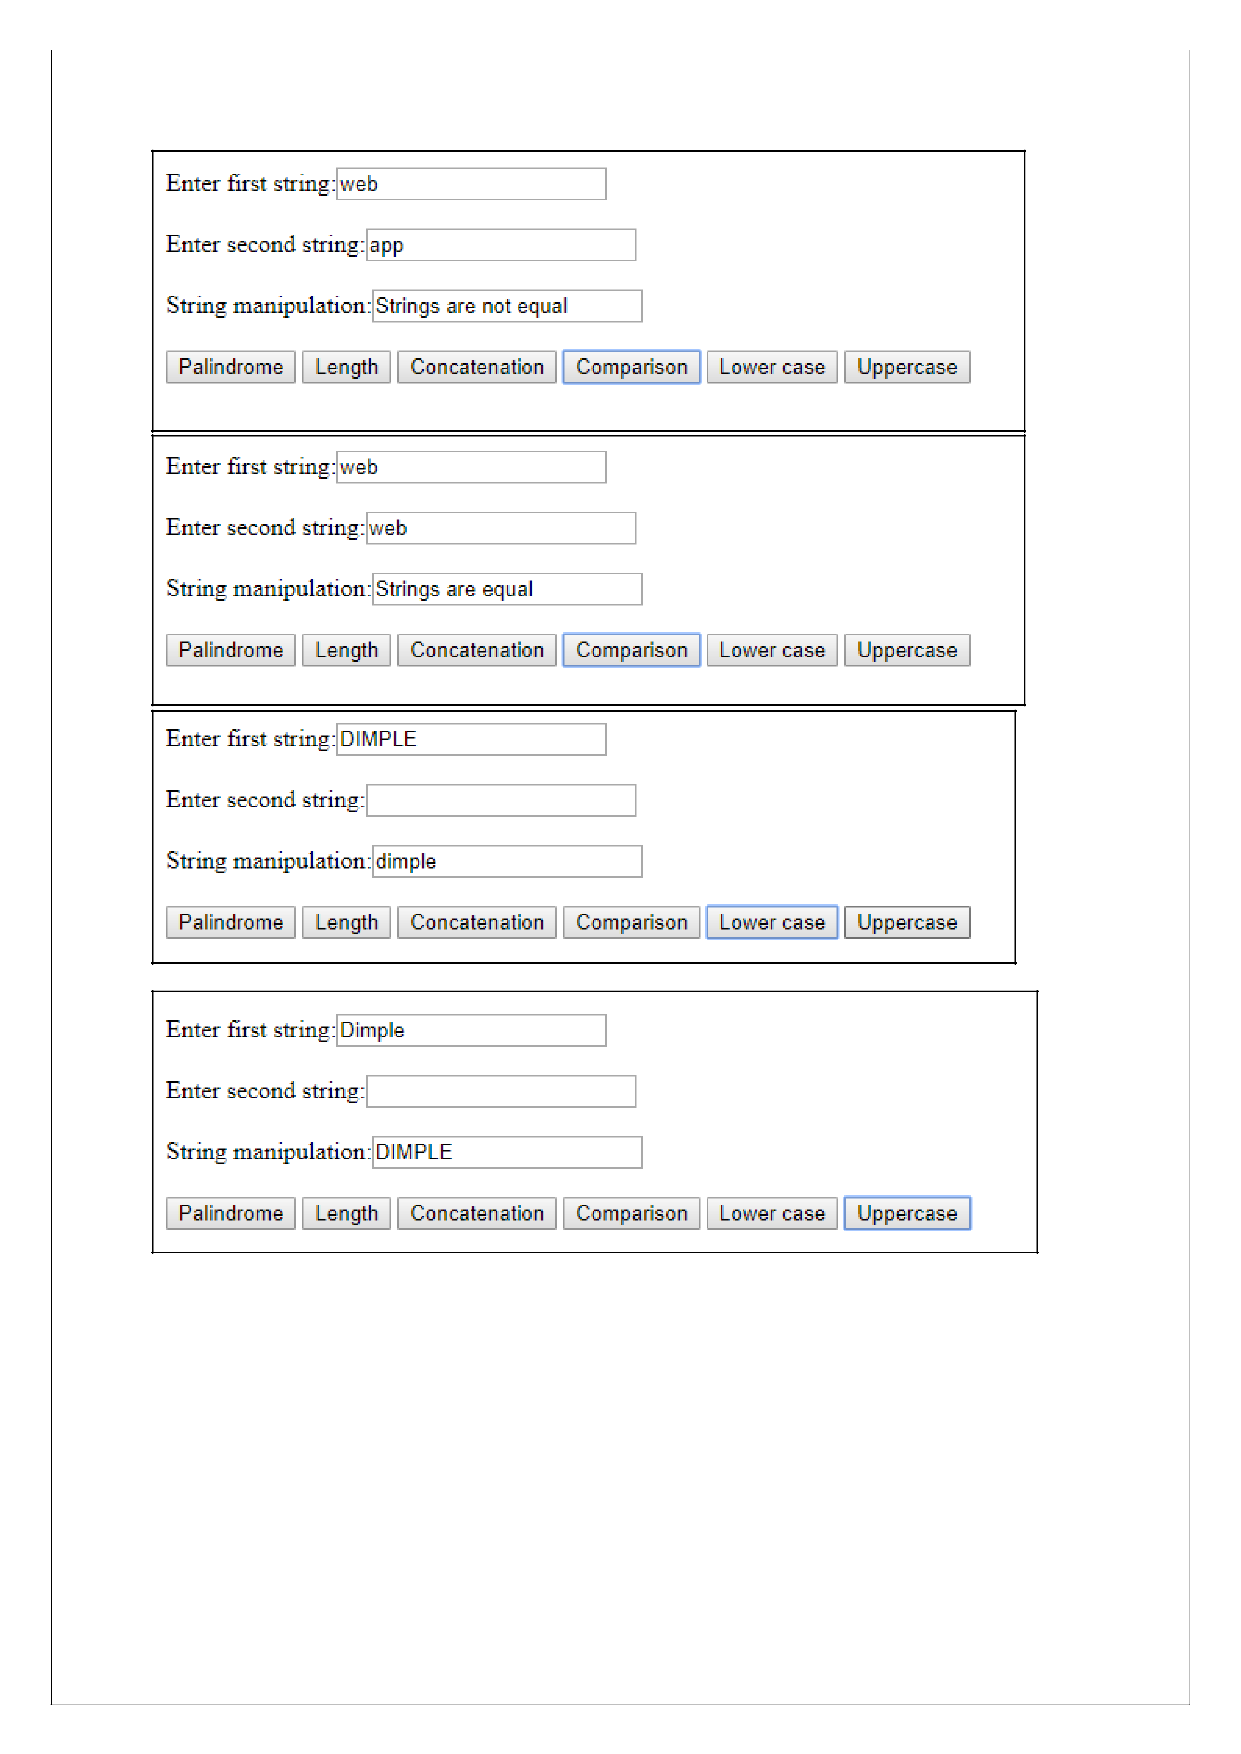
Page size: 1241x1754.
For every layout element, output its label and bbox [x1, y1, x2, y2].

picture [50, 50, 1190, 1705]
